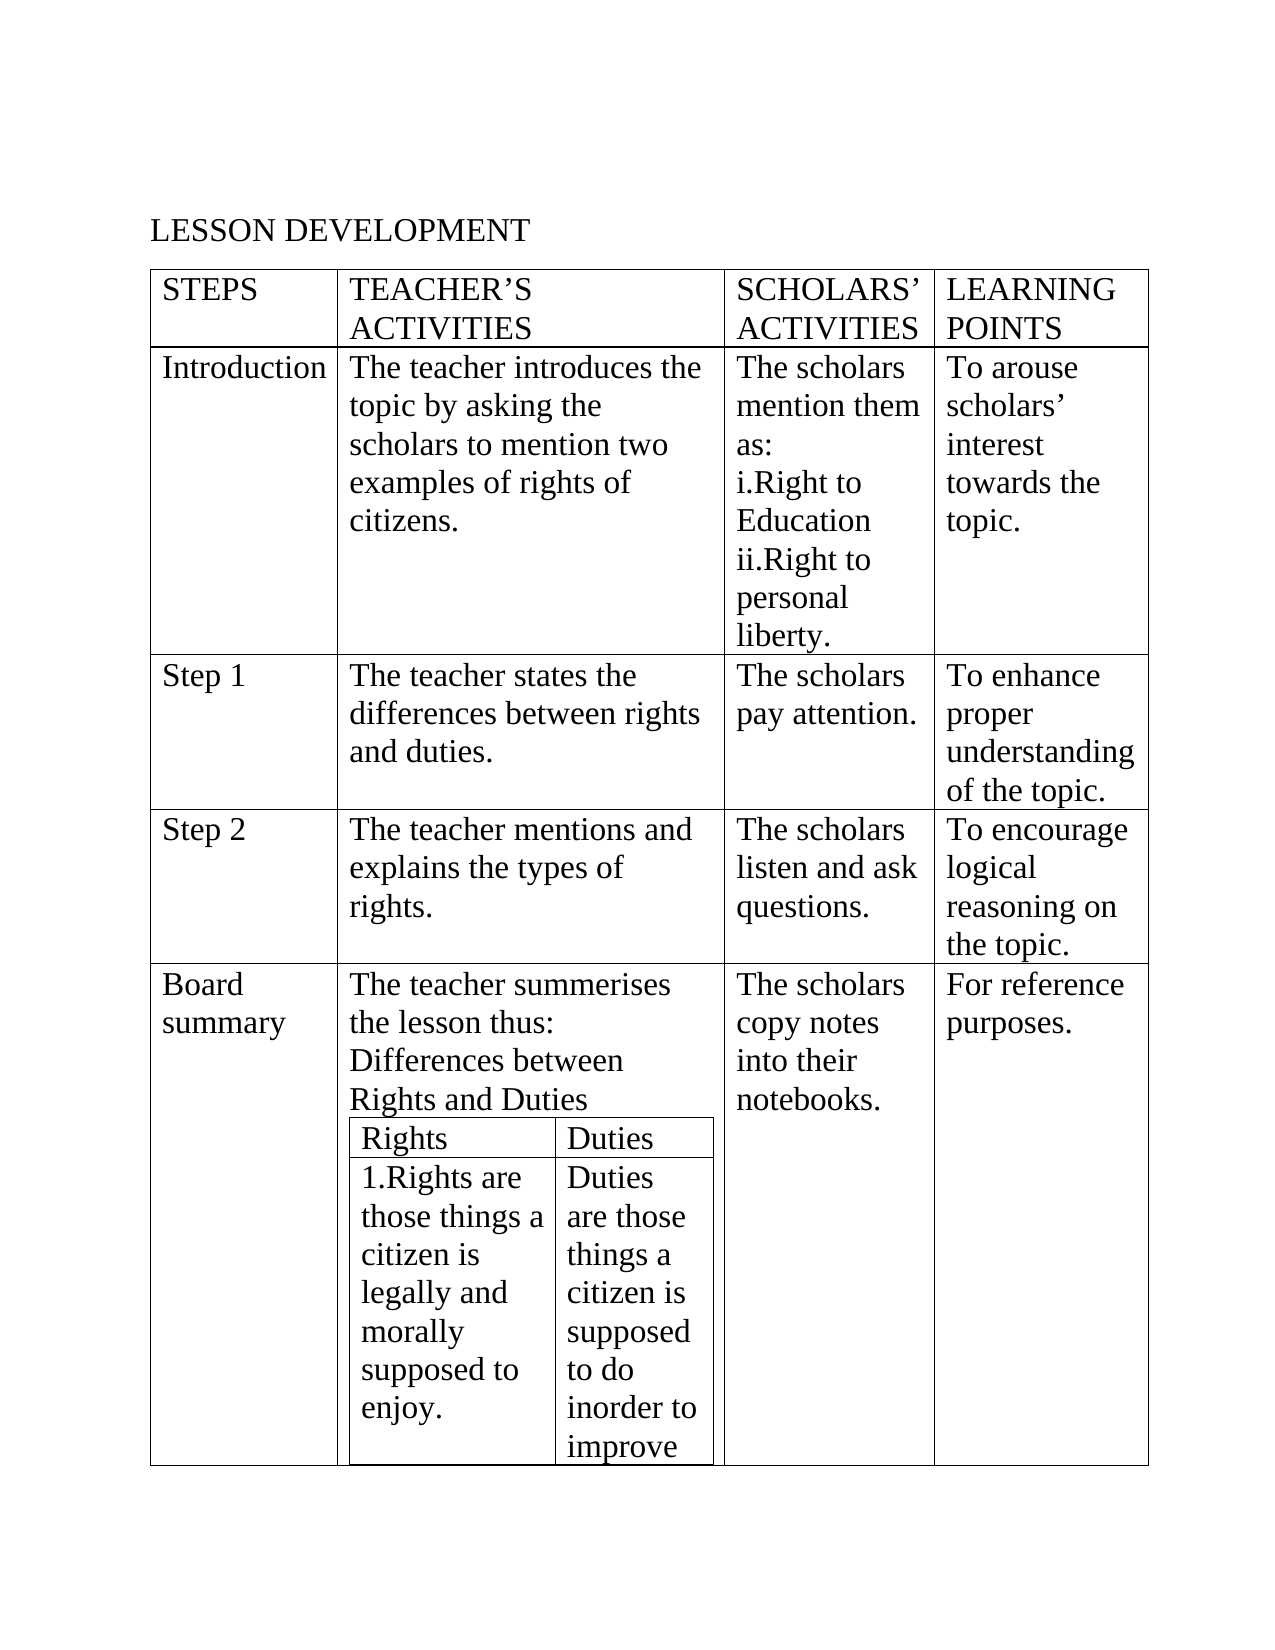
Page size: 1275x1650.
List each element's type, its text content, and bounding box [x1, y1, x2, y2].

table_header TEACHER’S ACTIVITIES [338, 270, 724, 346]
table_header STEPS [151, 270, 337, 346]
table_cell Step 1 [151, 655, 337, 808]
text LESSON DEVELOPMENT [150, 211, 1125, 249]
table_cell Step 2 [151, 810, 337, 963]
table_cell To encourage logical reasoning on the topic. [935, 810, 1148, 963]
table_header LEARNING POINTS [935, 270, 1148, 346]
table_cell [338, 964, 724, 1465]
table_cell To arouse scholars’ interest towards the topic. [935, 348, 1148, 654]
table_cell Introduction [151, 348, 337, 654]
table_cell The teacher mentions and explains the types of rights. [338, 810, 724, 963]
table_header SCHOLARS’ ACTIVITIES [725, 270, 934, 346]
table_cell To enhance proper understanding of the topic. [935, 655, 1148, 808]
table_cell The scholars mention them as: i.Right to Education ii.Right to personal liberty. [725, 348, 934, 654]
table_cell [725, 964, 934, 1465]
table_cell The scholars pay attention. [725, 655, 934, 808]
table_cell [935, 964, 1148, 1465]
table_cell Board summary [151, 964, 337, 1465]
table_cell The teacher introduces the topic by asking the scholars to mention two examples of rights of citizens. [338, 348, 724, 654]
table_cell The teacher states the differences between rights and duties. [338, 655, 724, 808]
table_cell The scholars listen and ask questions. [725, 810, 934, 963]
